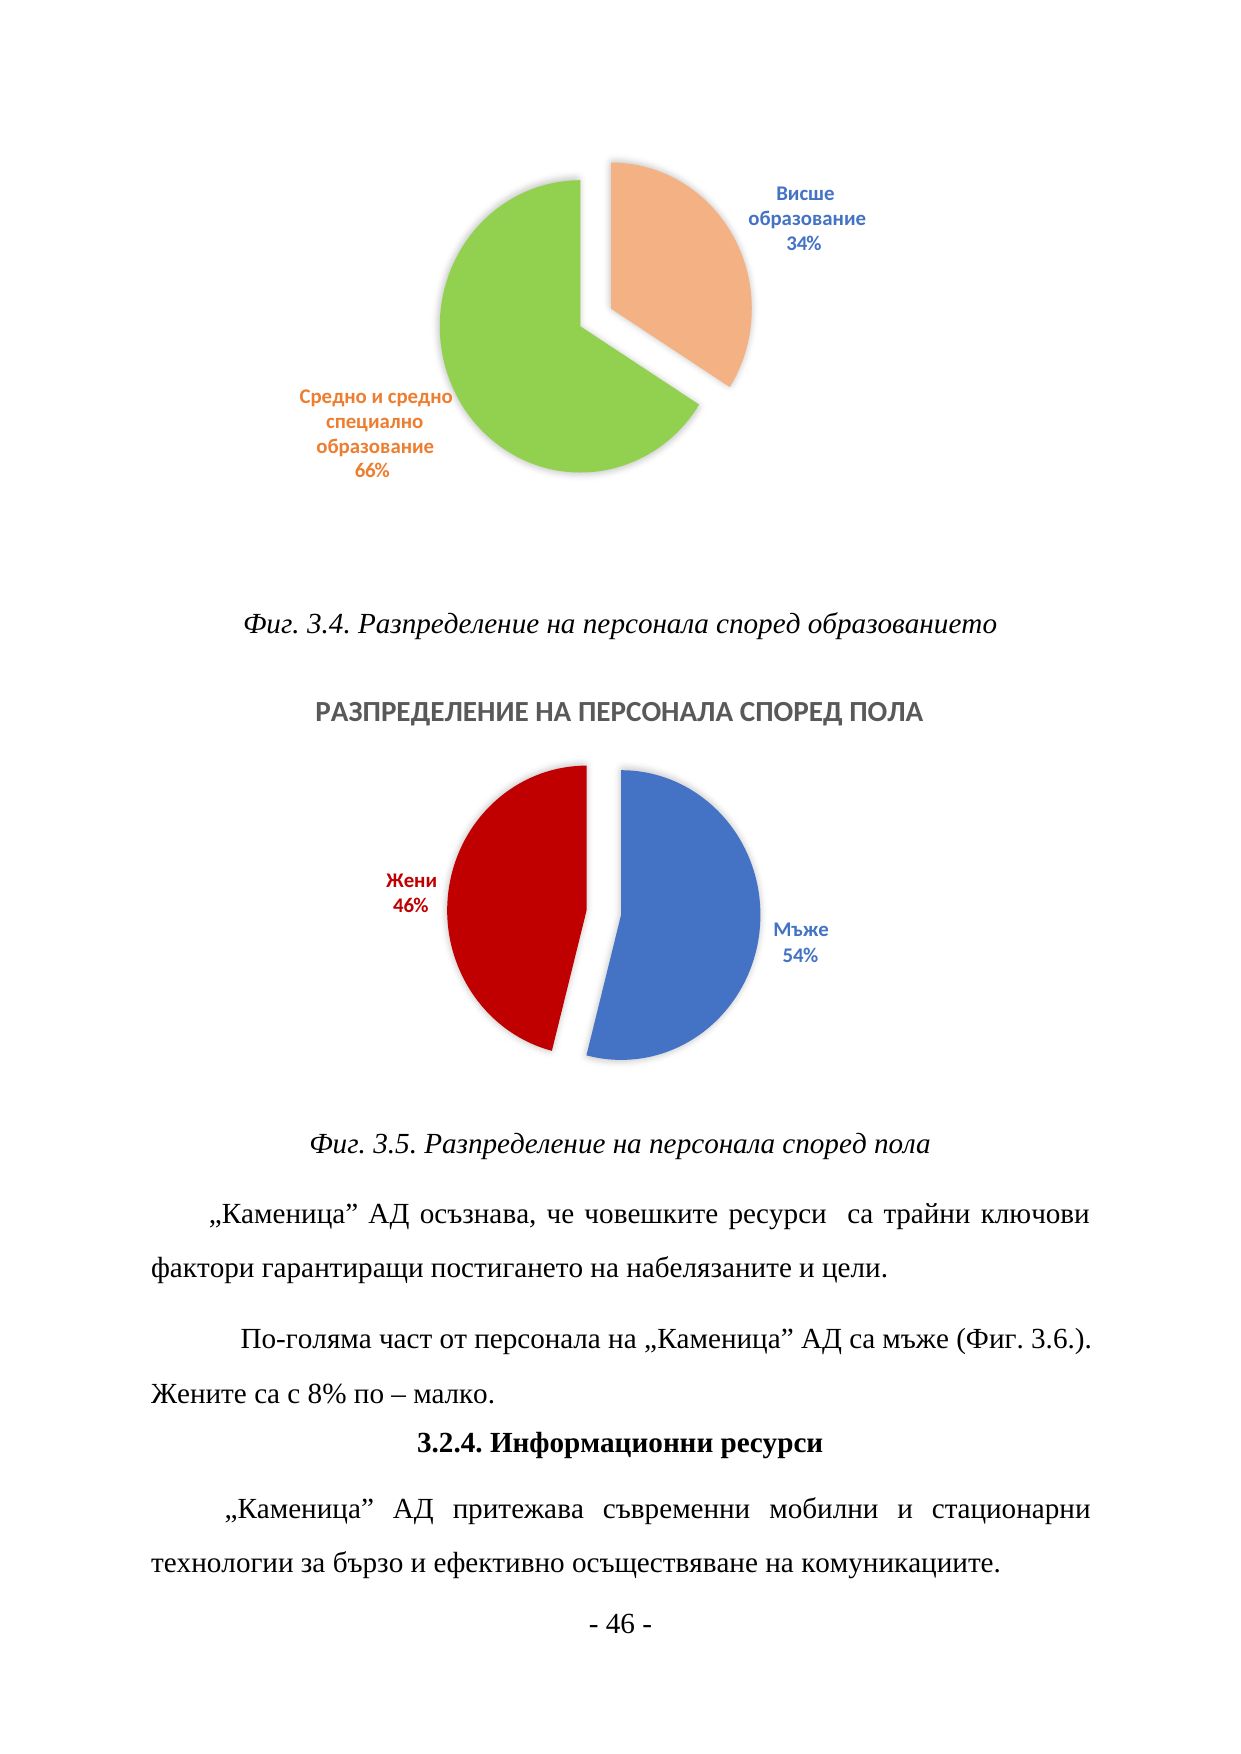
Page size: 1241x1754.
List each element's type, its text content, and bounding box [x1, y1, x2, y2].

text „Каменица” АД осъзнава, че човешките ресурси са трайни ключови фактори гарантиращи постигането на набелязаните и цели. [151, 1196, 1091, 1283]
picture [427, 149, 763, 486]
text Жените са с 8% по – малко. [151, 1376, 1091, 1410]
text Фиг. 3.4. Разпределение на персонала според образованието [150, 606, 1090, 639]
text „Каменица” АД притежава съвременни мобилни и стационарни технологии за бързо и ефективно осъществяване на комуникациите. [151, 1492, 1091, 1579]
subtitle 3.2.4. Информационни ресурси [150, 1425, 1090, 1458]
picture [435, 752, 772, 1073]
text По-голяма част от персонала на „Каменица” АД са мъже (Фиг. 3.6.). [150, 1321, 1092, 1355]
text РАЗПРЕДЕЛЕНИЕ НА ПЕРСОНАЛА СПОРЕД ПОЛА [150, 693, 1088, 729]
text Фиг. 3.5. Разпределение на персонала според пола [150, 1126, 1090, 1160]
